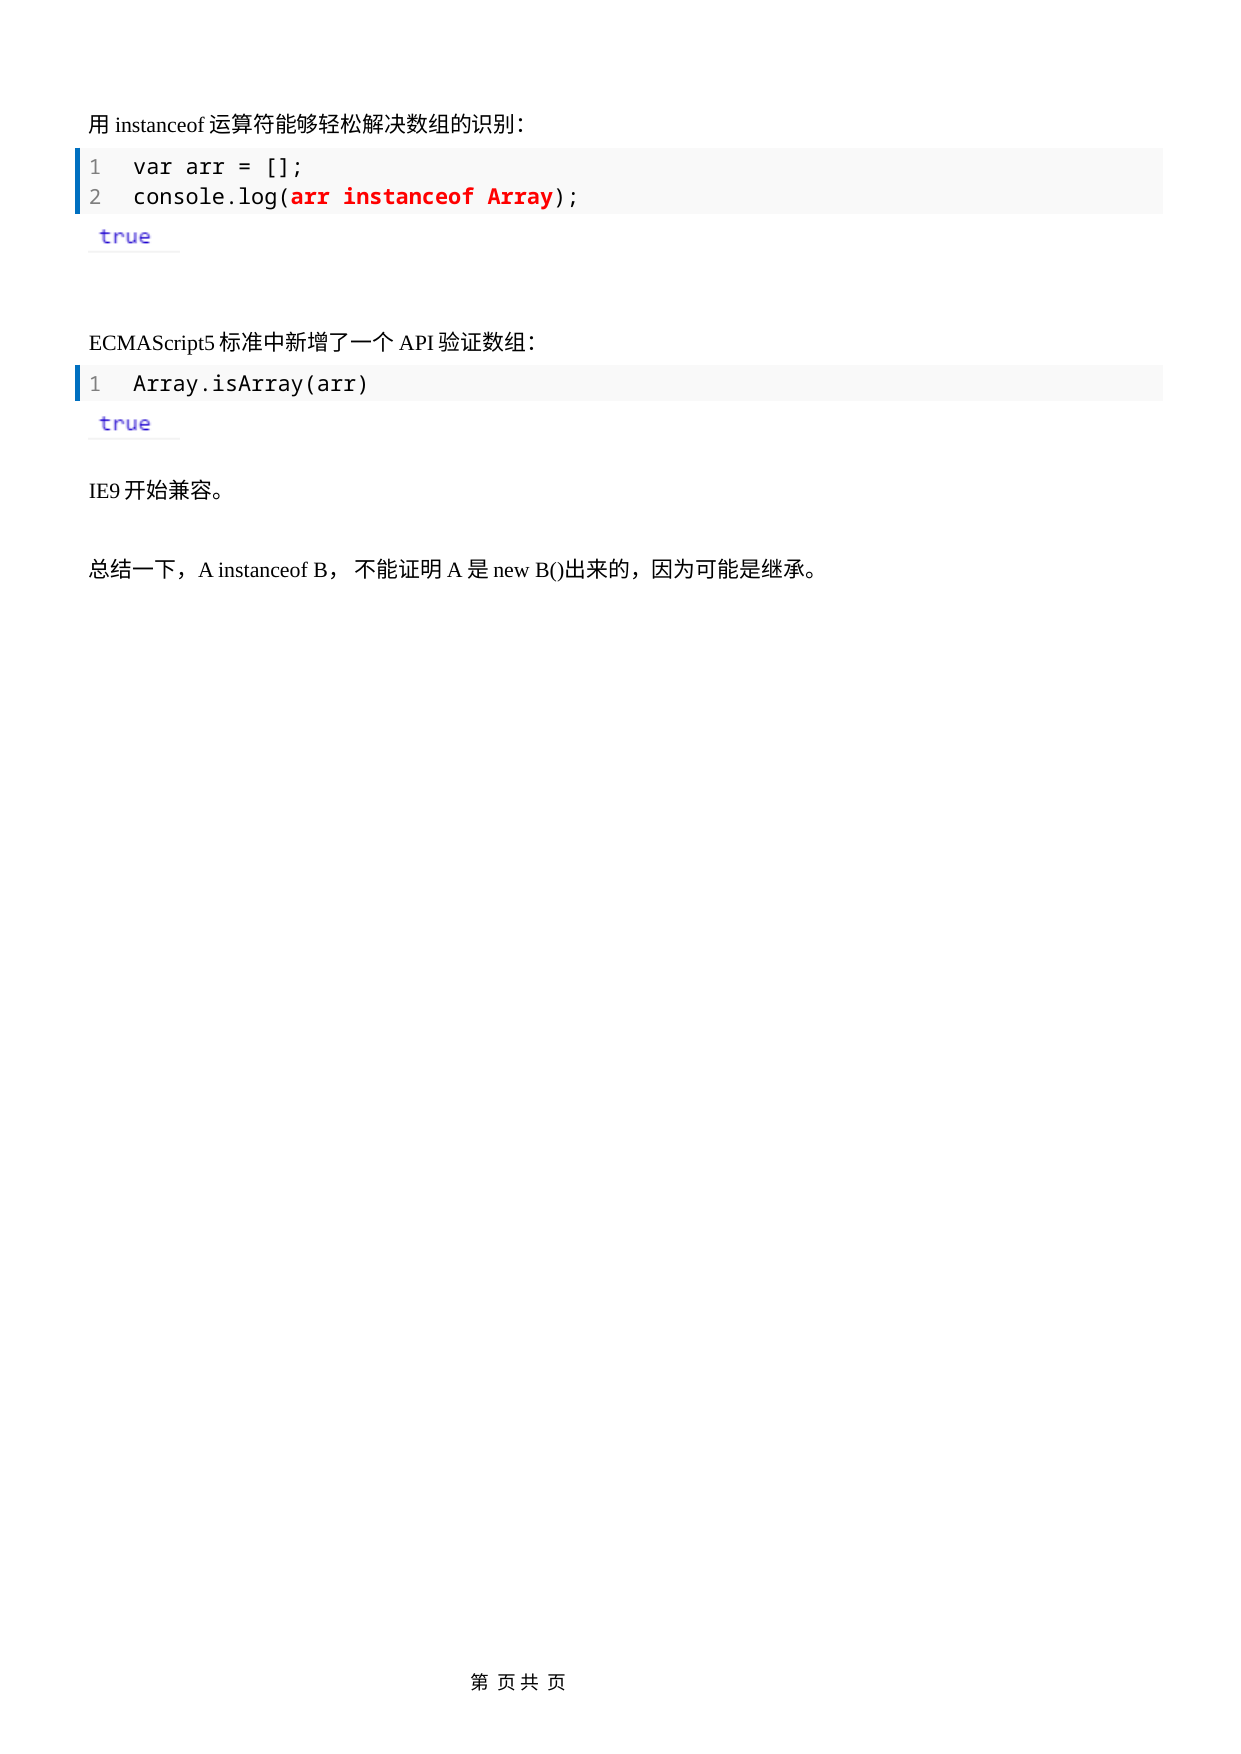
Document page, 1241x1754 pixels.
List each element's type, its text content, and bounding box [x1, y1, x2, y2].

text ECMAScript5标准中新增了一个API验证数组： [88, 324, 1152, 357]
text 用instanceof运算符能够轻松解决数组的识别： [88, 107, 1152, 139]
text 总结一下，A instanceof B， 不能证明A是new B()出来的，因为可能是继承。 [88, 552, 1152, 584]
text IE9开始兼容。 [88, 473, 1152, 505]
table_header Array.isArray(arr) [80, 365, 1163, 401]
picture [88, 214, 180, 256]
table_header var arr = []; console.log(arr instanceof Array); [80, 148, 1163, 214]
picture [88, 401, 180, 443]
